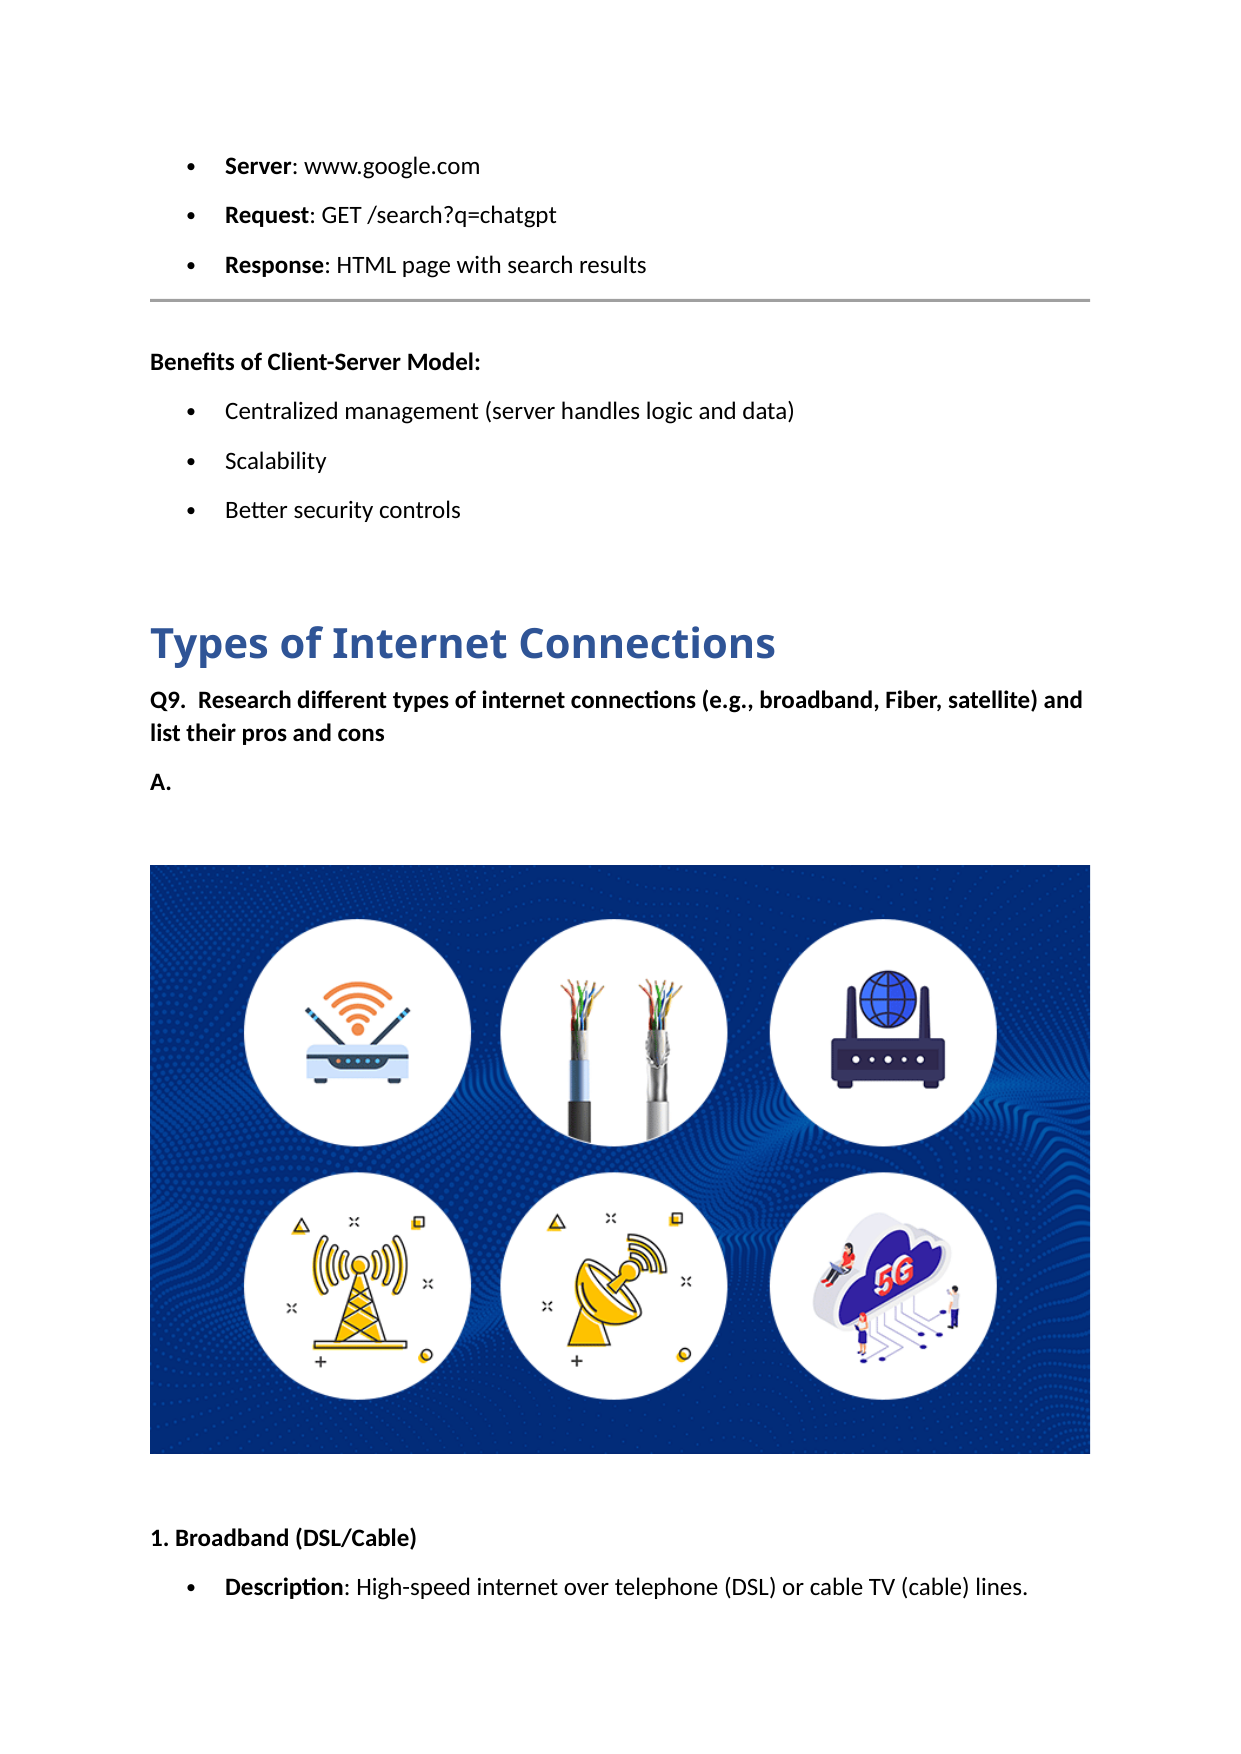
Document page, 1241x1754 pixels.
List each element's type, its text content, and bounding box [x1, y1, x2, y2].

list Server: www.google.com [187, 150, 1090, 181]
text Benefits of Client-Server Model: [150, 346, 1090, 376]
text 1. Broadband (DSL/Cable) [150, 1522, 1090, 1552]
list Better security controls [187, 494, 1090, 525]
text A. [150, 766, 1090, 797]
list Centralized management (server handles logic and data) [187, 395, 1090, 426]
subtitle Types of Internet Connections [150, 614, 1090, 671]
picture [150, 865, 1091, 1454]
list Request: GET /search?q=chatgpt [187, 199, 1090, 230]
list Response: HTML page with search results [187, 249, 1090, 280]
text Q9. Research different types of internet connections (e.g., broadband, Fiber, satellite) and list their pros and cons [150, 684, 1090, 747]
list Description: High-speed internet over telephone (DSL) or cable TV (cable) lines. [187, 1571, 1090, 1602]
list Scalability [187, 445, 1090, 475]
